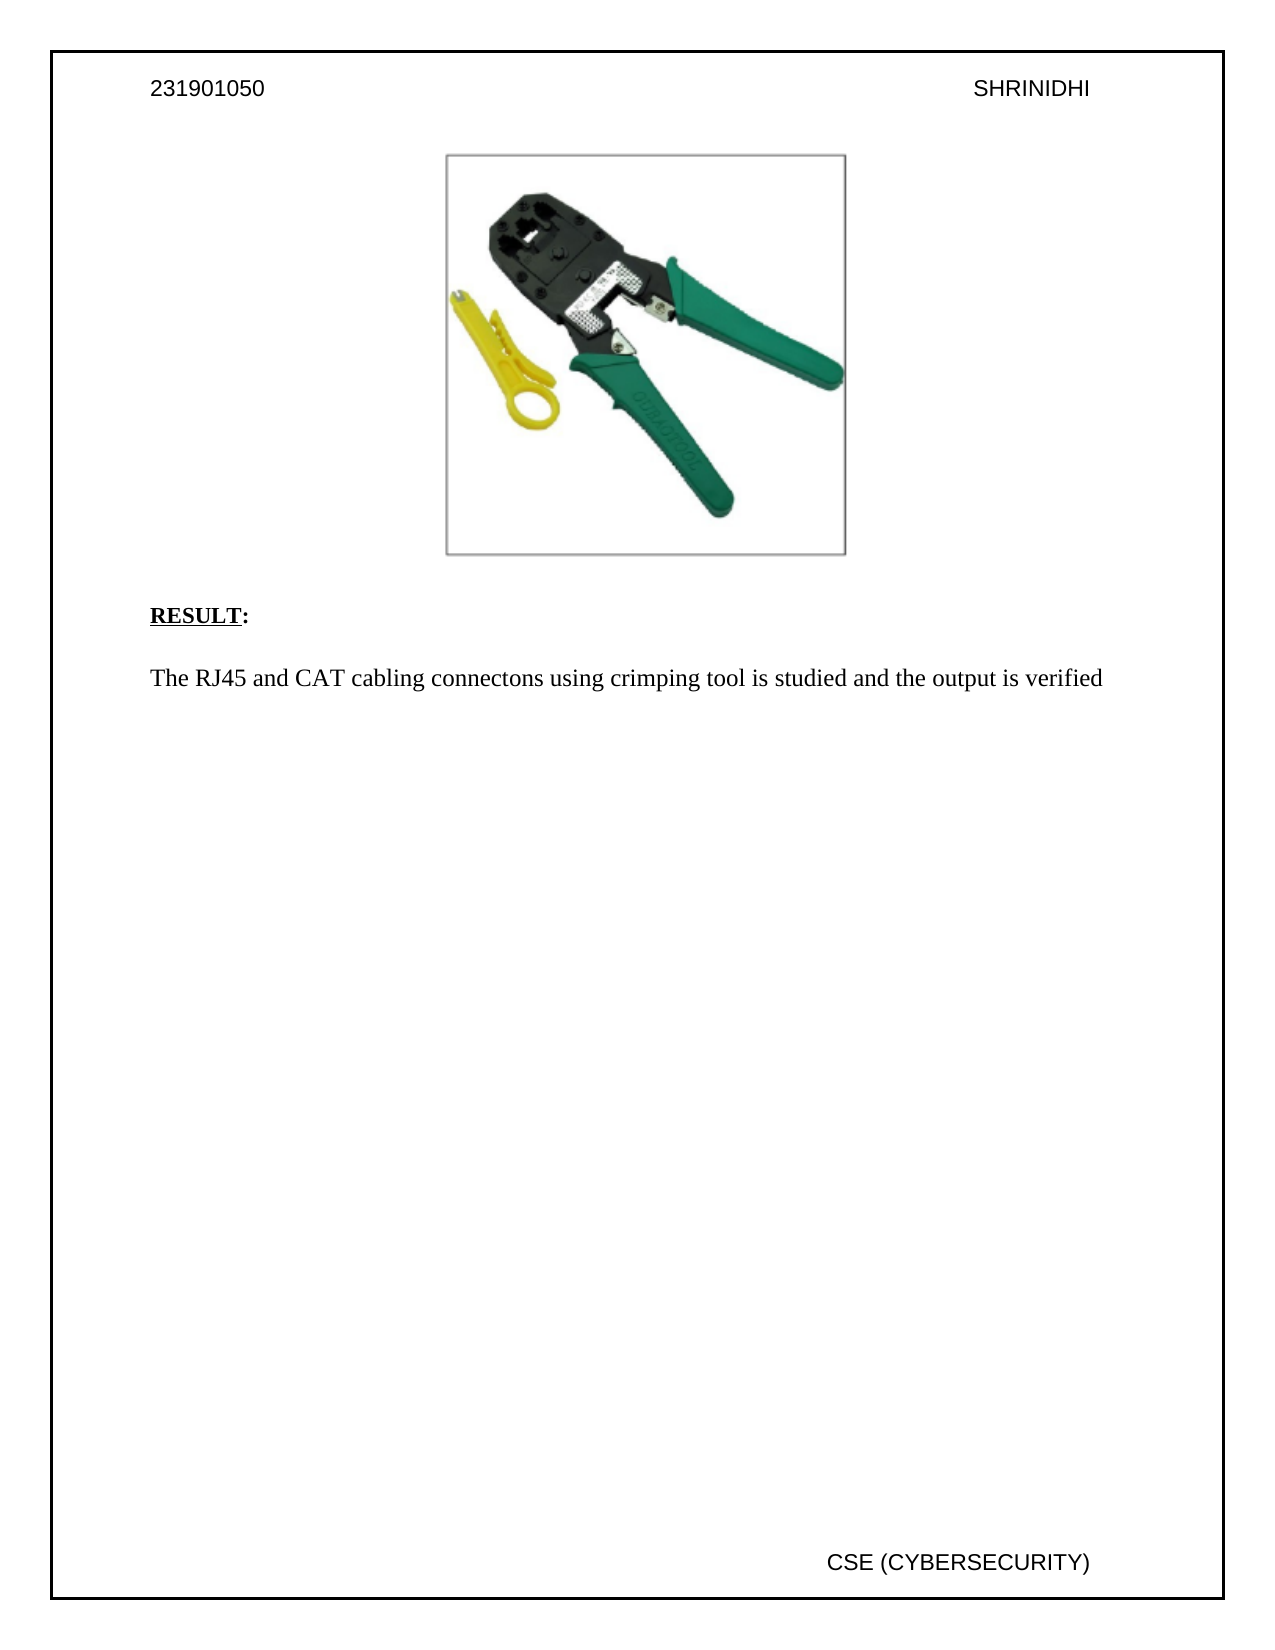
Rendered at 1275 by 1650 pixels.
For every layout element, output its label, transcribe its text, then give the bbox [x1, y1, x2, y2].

picture [369, 150, 906, 574]
text RESULT: [150, 602, 1125, 628]
text The RJ45 and CAT cabling connectons using crimping tool is studied and the output is verified [150, 663, 1125, 691]
